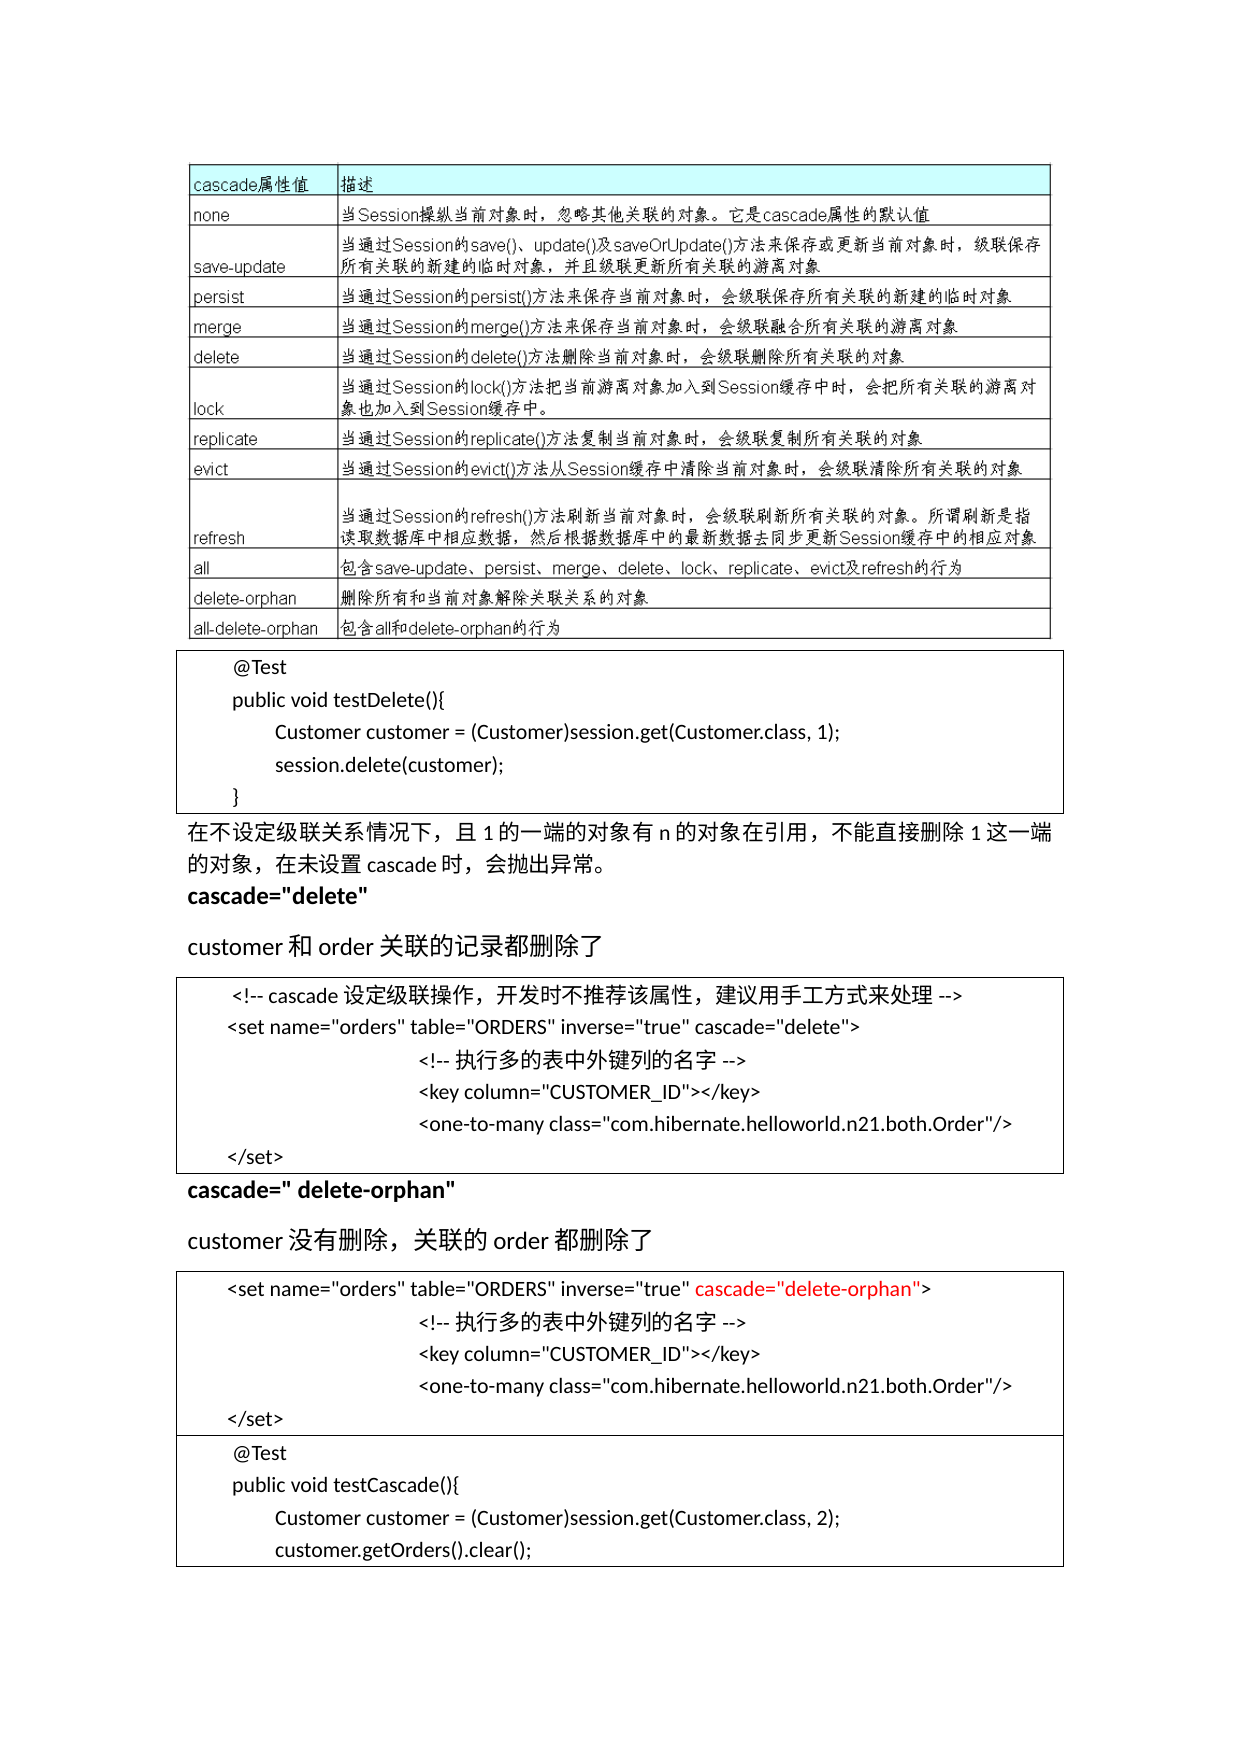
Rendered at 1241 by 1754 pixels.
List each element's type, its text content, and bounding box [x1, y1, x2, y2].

table_header <set name="orders" table="ORDERS" inverse="true" cascade="delete-orphan"> <!-- 执行多的表中外键列的名字 --> <key column="CUSTOMER_ID"></key> <one-to-many class="com.hibernate.helloworld.n21.both.Order"/> </set> [177, 1272, 1063, 1435]
text cascade="delete" [187, 879, 1053, 912]
text customer和order关联的记录都删除了 [187, 912, 1053, 977]
table_header @Test public void testDelete(){ Customer customer = (Customer)session.get(Customer.class, 1); session.delete(customer); } [177, 651, 1063, 813]
text 在不设定级联关系情况下，且1的一端的对象有n的对象在引用，不能直接删除1这一端的对象，在未设置cascade时，会抛出异常。 [187, 814, 1053, 879]
picture [187, 162, 1053, 640]
text cascade=" delete-orphan" [187, 1174, 1053, 1206]
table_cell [177, 1436, 1063, 1566]
table_header <!-- cascade设定级联操作，开发时不推荐该属性，建议用手工方式来处理 --> <set name="orders" table="ORDERS" inverse="true" cascade="delete"> <!-- 执行多的表中外键列的名字 --> <key column="CUSTOMER_ID"></key> <one-to-many class="com.hibernate.helloworld.n21.both.Order"/> </set> [177, 978, 1063, 1173]
text customer没有删除，关联的order都删除了 [187, 1206, 1053, 1271]
